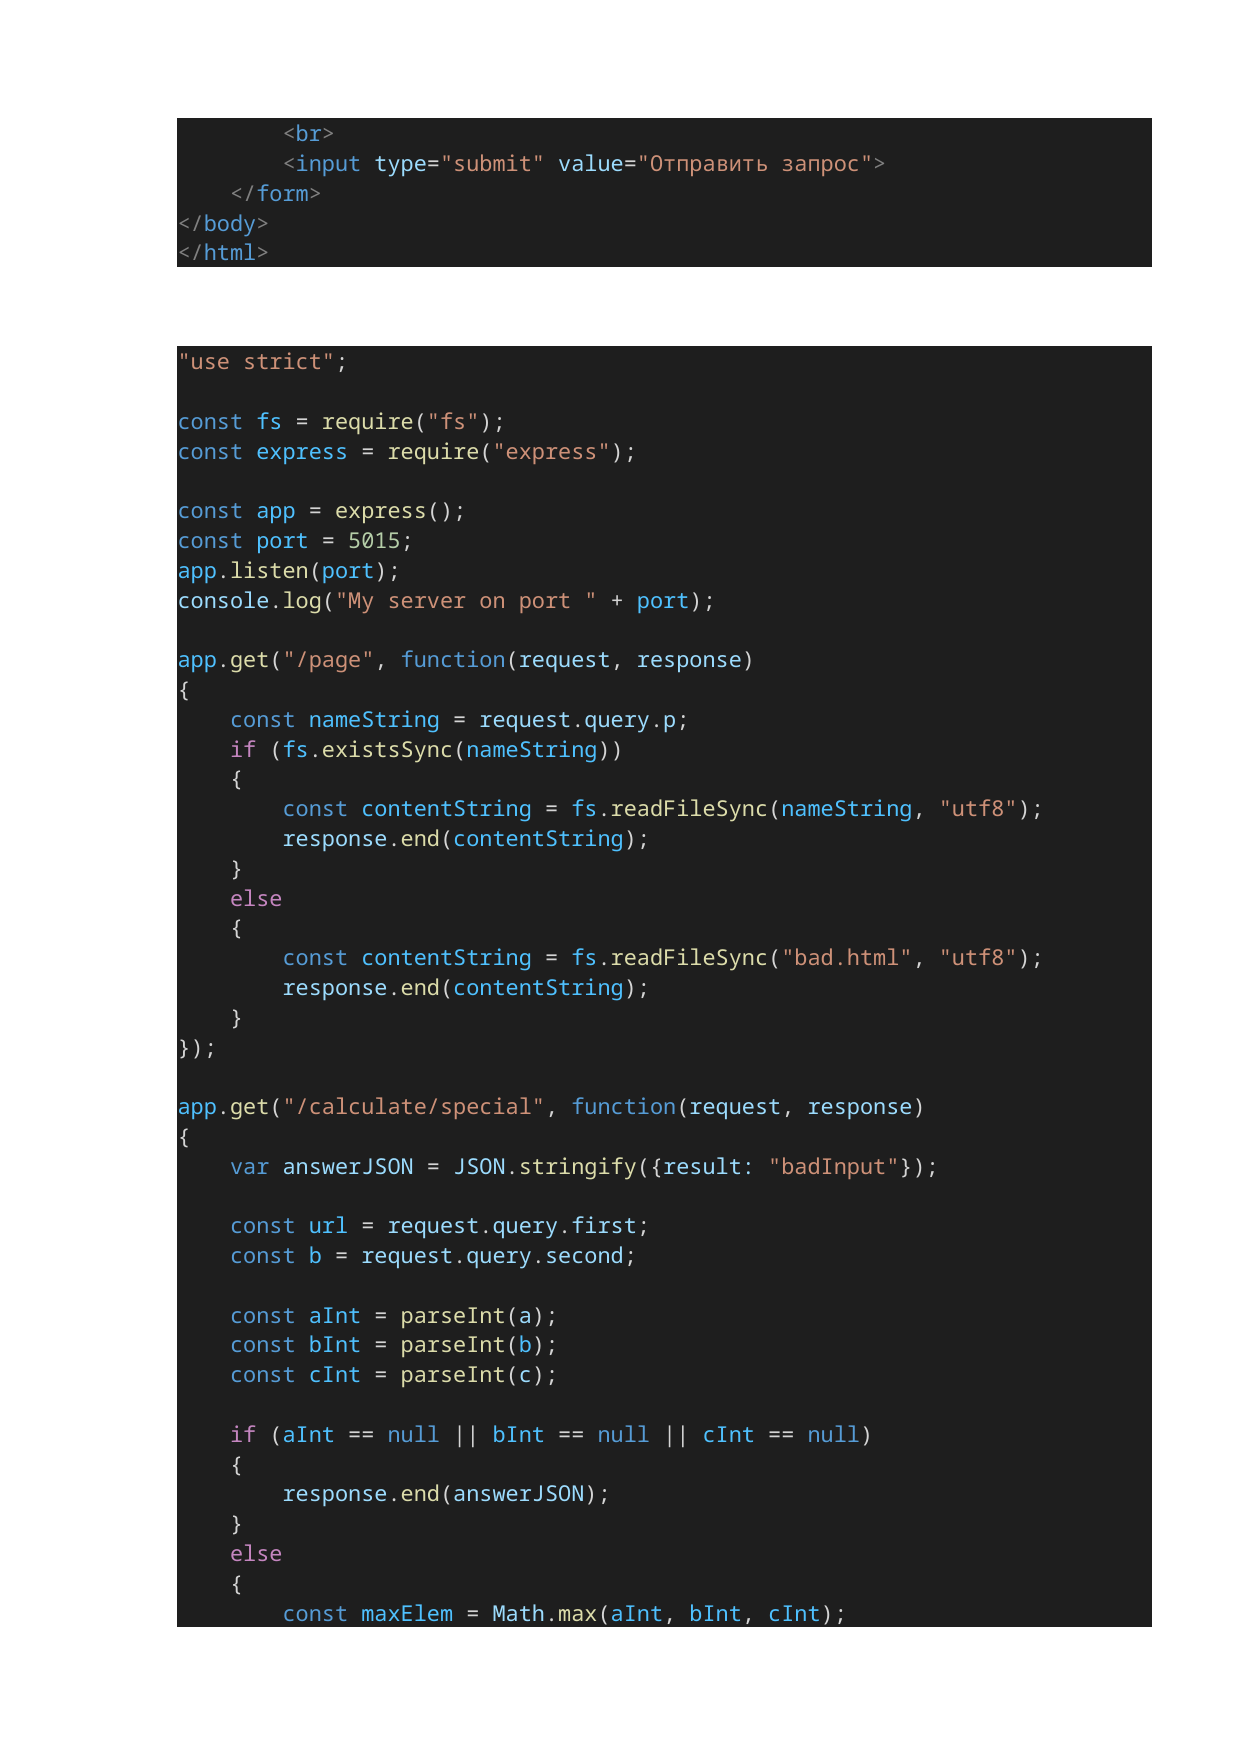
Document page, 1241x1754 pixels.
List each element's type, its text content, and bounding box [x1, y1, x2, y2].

text else [177, 1538, 1152, 1568]
text </html> [177, 237, 1152, 267]
text response.end(contentString); [177, 823, 1152, 853]
text </form> [177, 178, 1152, 207]
text app.get("/calculate/special", function(request, response) [177, 1091, 1152, 1121]
text if (fs.existsSync(nameString)) [177, 734, 1152, 763]
text }); [177, 1032, 1152, 1061]
text { [177, 1568, 1152, 1598]
text const fs = require("fs"); [177, 406, 1152, 436]
text { [177, 1121, 1152, 1151]
text console.log("My server on port " + port); [177, 585, 1152, 614]
text const aInt = parseInt(a); [177, 1300, 1152, 1329]
text { [177, 1449, 1152, 1478]
text } [177, 1508, 1152, 1538]
text else [177, 883, 1152, 912]
text const contentString = fs.readFileSync("bad.html", "utf8"); [177, 942, 1152, 972]
text var answerJSON = JSON.stringify({result: "badInput"}); [177, 1151, 1152, 1181]
text app.listen(port); [177, 555, 1152, 585]
text { [177, 912, 1152, 942]
text const express = require("express"); [177, 436, 1152, 466]
text if (aInt == null || bInt == null || cInt == null) [177, 1419, 1152, 1449]
text const nameString = request.query.p; [177, 704, 1152, 734]
text const contentString = fs.readFileSync(nameString, "utf8"); [177, 793, 1152, 823]
text } [177, 1002, 1152, 1032]
text response.end(answerJSON); [177, 1478, 1152, 1508]
text const bInt = parseInt(b); [177, 1329, 1152, 1359]
text } [177, 853, 1152, 883]
text response.end(contentString); [177, 972, 1152, 1002]
text const port = 5015; [177, 525, 1152, 555]
text const url = request.query.first; [177, 1210, 1152, 1240]
text const maxElem = Math.max(aInt, bInt, cInt); [177, 1598, 1152, 1627]
text "use strict"; [177, 346, 1152, 376]
text <input type="submit" value="Отправить запрос"> [177, 148, 1152, 178]
text <br> [177, 118, 1152, 148]
text { [177, 763, 1152, 793]
text app.get("/page", function(request, response) [177, 644, 1152, 674]
text { [177, 674, 1152, 704]
text const cInt = parseInt(c); [177, 1359, 1152, 1389]
text const app = express(); [177, 495, 1152, 525]
text const b = request.query.second; [177, 1240, 1152, 1270]
text </body> [177, 207, 1152, 237]
